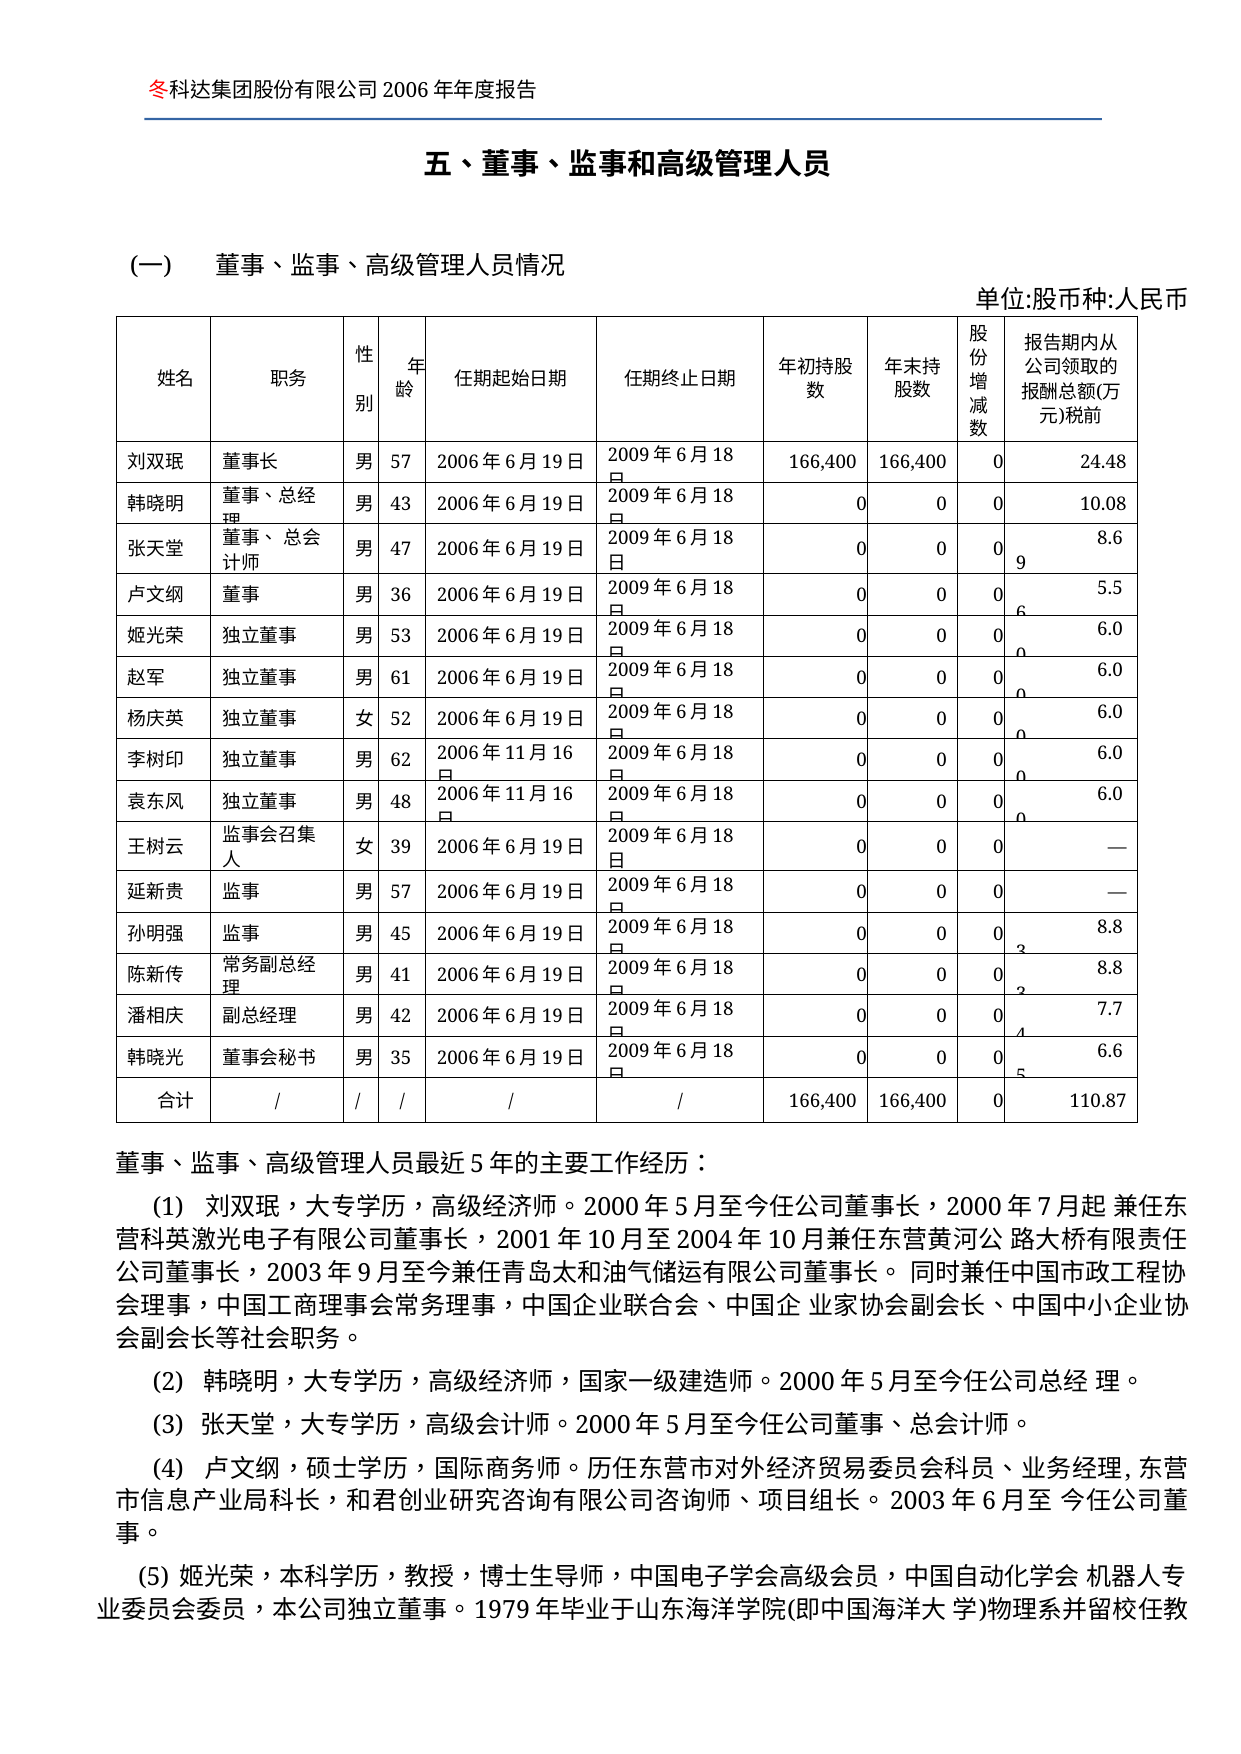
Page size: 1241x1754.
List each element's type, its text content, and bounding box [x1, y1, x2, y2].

table_cell 0 [868, 822, 957, 870]
table_header 任期终止日期 [597, 317, 763, 441]
table_cell 男 [344, 913, 378, 953]
table_cell 0 [764, 995, 867, 1036]
table_header 年 龄 [379, 317, 425, 441]
table_cell 0 [958, 995, 1004, 1036]
table_cell 男 [344, 483, 378, 523]
table_cell 0 [958, 871, 1004, 912]
table_cell — [1005, 871, 1137, 912]
table_cell 韩晓明 [117, 483, 210, 523]
table_cell 2006年6月19日 [426, 995, 596, 1036]
table_header 性 别 [344, 317, 378, 441]
text 五、董事、监事和高级管理人员 [65, 143, 1189, 183]
table_cell 7.74 [1005, 995, 1137, 1036]
table_cell 0 [764, 913, 867, 953]
table_cell 0 [868, 781, 957, 821]
table_cell 2009年6月18日 [597, 1037, 763, 1077]
table_cell 166,400 [764, 1078, 867, 1122]
table_cell 监事会召集 人 [211, 822, 343, 870]
table_cell 0 [868, 616, 957, 656]
table_cell 男 [344, 657, 378, 697]
table_cell 董事长 [211, 442, 343, 482]
table_cell 2009年6月18日 [597, 954, 763, 994]
table_header 年初持股 数 [764, 317, 867, 441]
table_cell 2006年6月19日 [426, 954, 596, 994]
table_cell 董事会秘书 [211, 1037, 343, 1077]
table_cell 0 [958, 616, 1004, 656]
table_cell 女 [344, 822, 378, 870]
table_cell 2006年6月19日 [426, 483, 596, 523]
table_cell / [379, 1078, 425, 1122]
table_cell 袁东风 [117, 781, 210, 821]
table_cell 男 [344, 995, 378, 1036]
table_cell 0 [764, 698, 867, 738]
table_cell 0 [868, 483, 957, 523]
table_cell 110.87 [1005, 1078, 1137, 1122]
table_cell 0 [764, 781, 867, 821]
table_cell 男 [344, 616, 378, 656]
table_cell / [597, 1078, 763, 1122]
table_cell 0 [868, 657, 957, 697]
table_header 年末持 股数 [868, 317, 957, 441]
table_cell 赵军 [117, 657, 210, 697]
table_cell 45 [379, 913, 425, 953]
list 董事、监事、高级管理人员情况 [65, 247, 1189, 281]
table_cell 2009年6月18日 [597, 616, 763, 656]
table_cell 2009年6月18日 [597, 781, 763, 821]
table_cell 166,400 [764, 442, 867, 482]
table_cell 0 [764, 954, 867, 994]
table_cell 6.00 [1005, 781, 1137, 821]
table_cell 孙明强 [117, 913, 210, 953]
table_cell 57 [379, 442, 425, 482]
table_header 报告期内从 公司领取的 报酬总额(万 元)税前 [1005, 317, 1137, 441]
table_cell 2006年6月19日 [426, 442, 596, 482]
table_cell 董事 [211, 574, 343, 614]
table_cell 57 [379, 871, 425, 912]
table_cell 10.08 [1005, 483, 1137, 523]
table_cell 5.56 [1005, 574, 1137, 614]
table_cell 0 [868, 913, 957, 953]
table_cell 0 [868, 995, 957, 1036]
table_cell 41 [379, 954, 425, 994]
table_cell 43 [379, 483, 425, 523]
table_cell 副总经理 [211, 995, 343, 1036]
table_cell 0 [958, 483, 1004, 523]
table_cell 男 [344, 781, 378, 821]
list 张天堂，大专学历，高级会计师。2000年5月至今任公司董事、总会计师。 [65, 1407, 1189, 1440]
table_cell 刘双珉 [117, 442, 210, 482]
table_cell 2006年6月19日 [426, 822, 596, 870]
table_cell 61 [379, 657, 425, 697]
table_cell 2009年6月18日 [597, 657, 763, 697]
table_cell 韩晓光 [117, 1037, 210, 1077]
table_cell 0 [764, 524, 867, 573]
table_cell 0 [958, 739, 1004, 779]
table_cell 陈新传 [117, 954, 210, 994]
table_cell 0 [868, 871, 957, 912]
table_cell 男 [344, 524, 378, 573]
table_cell 2006年6月19日 [426, 524, 596, 573]
table_cell 0 [958, 1037, 1004, 1077]
table_header 姓名 [117, 317, 210, 441]
table_cell 0 [764, 574, 867, 614]
table_cell 0 [958, 1078, 1004, 1122]
table_cell 李树印 [117, 739, 210, 779]
table_cell 独立董事 [211, 657, 343, 697]
table_cell — [1005, 822, 1137, 870]
table_cell 2009年6月18日 [597, 524, 763, 573]
table_cell 0 [764, 657, 867, 697]
table_cell 2009年6月18日 [597, 483, 763, 523]
table_cell 6.00 [1005, 657, 1137, 697]
list 韩晓明，大专学历，高级经济师，国家一级建造师。2000年5月至今任公司总经 理。 [115, 1364, 1189, 1397]
table_cell 0 [958, 657, 1004, 697]
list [96, 1559, 1189, 1625]
table_cell 47 [379, 524, 425, 573]
table_cell 52 [379, 698, 425, 738]
table_cell 8.69 [1005, 524, 1137, 573]
table_cell 2009年6月18日 [597, 739, 763, 779]
list 刘双珉，大专学历，高级经济师。2000年5月至今任公司董事长，2000年7月起 兼任东营科英激光电子有限公司董事长，2001年10月至2004年10月兼任东营黄河公 路大桥有限责任公司董事长，2003年9月至今兼任青岛太和油气储运有限公司董事长。 同时兼任中国市政工程协会理事，中国工商理事会常务理事，中国企业联合会、中国企 业家协会副会长、中国中小企业协会副会长等社会职务。 [115, 1189, 1189, 1354]
text 单位:股币种:人民币 [65, 281, 1189, 316]
table_cell 男 [344, 871, 378, 912]
table_cell 男 [344, 1037, 378, 1077]
table_cell 男 [344, 739, 378, 779]
table_cell 36 [379, 574, 425, 614]
table_cell 6.65 [1005, 1037, 1137, 1077]
table_cell 监事 [211, 913, 343, 953]
table_cell 0 [764, 871, 867, 912]
table_cell 董事、总经理 [211, 483, 343, 523]
table_cell 2006年6月19日 [426, 871, 596, 912]
table_cell 2009年6月18日 [597, 913, 763, 953]
table_cell 0 [868, 1037, 957, 1077]
table_cell 166,400 [868, 1078, 957, 1122]
table_cell 0 [868, 698, 957, 738]
table_cell 2009年6月18日 [597, 442, 763, 482]
table_cell 6.00 [1005, 739, 1137, 779]
table_cell 39 [379, 822, 425, 870]
table_cell 独立董事 [211, 616, 343, 656]
table_cell 42 [379, 995, 425, 1036]
table_cell 48 [379, 781, 425, 821]
table_cell 2006年11月16日 [426, 739, 596, 779]
table_cell 2006年6月19日 [426, 616, 596, 656]
table_cell 0 [958, 822, 1004, 870]
table_cell 监事 [211, 871, 343, 912]
table_cell 姬光荣 [117, 616, 210, 656]
table_cell 2006年11月16日 [426, 781, 596, 821]
table_cell 男 [344, 954, 378, 994]
table_cell 卢文纲 [117, 574, 210, 614]
table_cell 2009年6月18日 [597, 698, 763, 738]
table_cell 男 [344, 574, 378, 614]
table_cell 女 [344, 698, 378, 738]
table_cell 53 [379, 616, 425, 656]
table_cell 独立董事 [211, 698, 343, 738]
table_cell 2006年6月19日 [426, 1037, 596, 1077]
table_cell 男 [344, 442, 378, 482]
table_cell 董事、 总会计师 [211, 524, 343, 573]
table_cell 独立董事 [211, 781, 343, 821]
table_cell 6.00 [1005, 698, 1137, 738]
table_cell 166,400 [868, 442, 957, 482]
list 卢文纲，硕士学历，国际商务师。历任东营市对外经济贸易委员会科员、业务经理, 东营市信息产业局科长，和君创业研究咨询有限公司咨询师、项目组长。2003年6月至 今任公司董事。 [115, 1451, 1189, 1549]
text 董事、监事、高级管理人员最近5年的主要工作经历： [65, 1146, 1189, 1179]
table_cell 2009年6月18日 [597, 822, 763, 870]
table_cell 0 [868, 574, 957, 614]
table_cell 62 [379, 739, 425, 779]
table_cell 2006年6月19日 [426, 913, 596, 953]
table_cell / [426, 1078, 596, 1122]
table_cell 0 [958, 442, 1004, 482]
table_cell 0 [764, 616, 867, 656]
table_cell 0 [958, 913, 1004, 953]
table_cell 延新贵 [117, 871, 210, 912]
table_cell 0 [958, 698, 1004, 738]
table_cell 2009年6月18日 [597, 995, 763, 1036]
table_cell 张天堂 [117, 524, 210, 573]
table_cell 合计 [117, 1078, 210, 1122]
table_cell 王树云 [117, 822, 210, 870]
table_cell / [344, 1078, 378, 1122]
table_cell 潘相庆 [117, 995, 210, 1036]
table_cell 2009年6月18日 [597, 574, 763, 614]
table_cell 2006年6月19日 [426, 657, 596, 697]
table_cell 6.00 [1005, 616, 1137, 656]
table_cell 2006年6月19日 [426, 574, 596, 614]
table_header 任期起始日期 [426, 317, 596, 441]
table_cell 0 [764, 739, 867, 779]
table_cell 2006年6月19日 [426, 698, 596, 738]
table_cell 常务副总经 理 [211, 954, 343, 994]
table_cell 独立董事 [211, 739, 343, 779]
table_cell 0 [958, 524, 1004, 573]
table_cell 0 [764, 822, 867, 870]
table_cell 0 [764, 483, 867, 523]
table_cell 杨庆英 [117, 698, 210, 738]
table_cell 0 [958, 954, 1004, 994]
table_cell 2009年6月18日 [597, 871, 763, 912]
table_header 职务 [211, 317, 343, 441]
table_cell 0 [958, 574, 1004, 614]
table_cell 35 [379, 1037, 425, 1077]
table_header 股 份 增 减 数 [958, 317, 1004, 441]
table_cell 0 [764, 1037, 867, 1077]
table_cell 0 [868, 954, 957, 994]
table_cell 24.48 [1005, 442, 1137, 482]
table_cell 8.83 [1005, 913, 1137, 953]
table_cell 0 [958, 781, 1004, 821]
table_cell 0 [868, 739, 957, 779]
table_cell 0 [868, 524, 957, 573]
table_cell 8.83 [1005, 954, 1137, 994]
table_cell / [211, 1078, 343, 1122]
